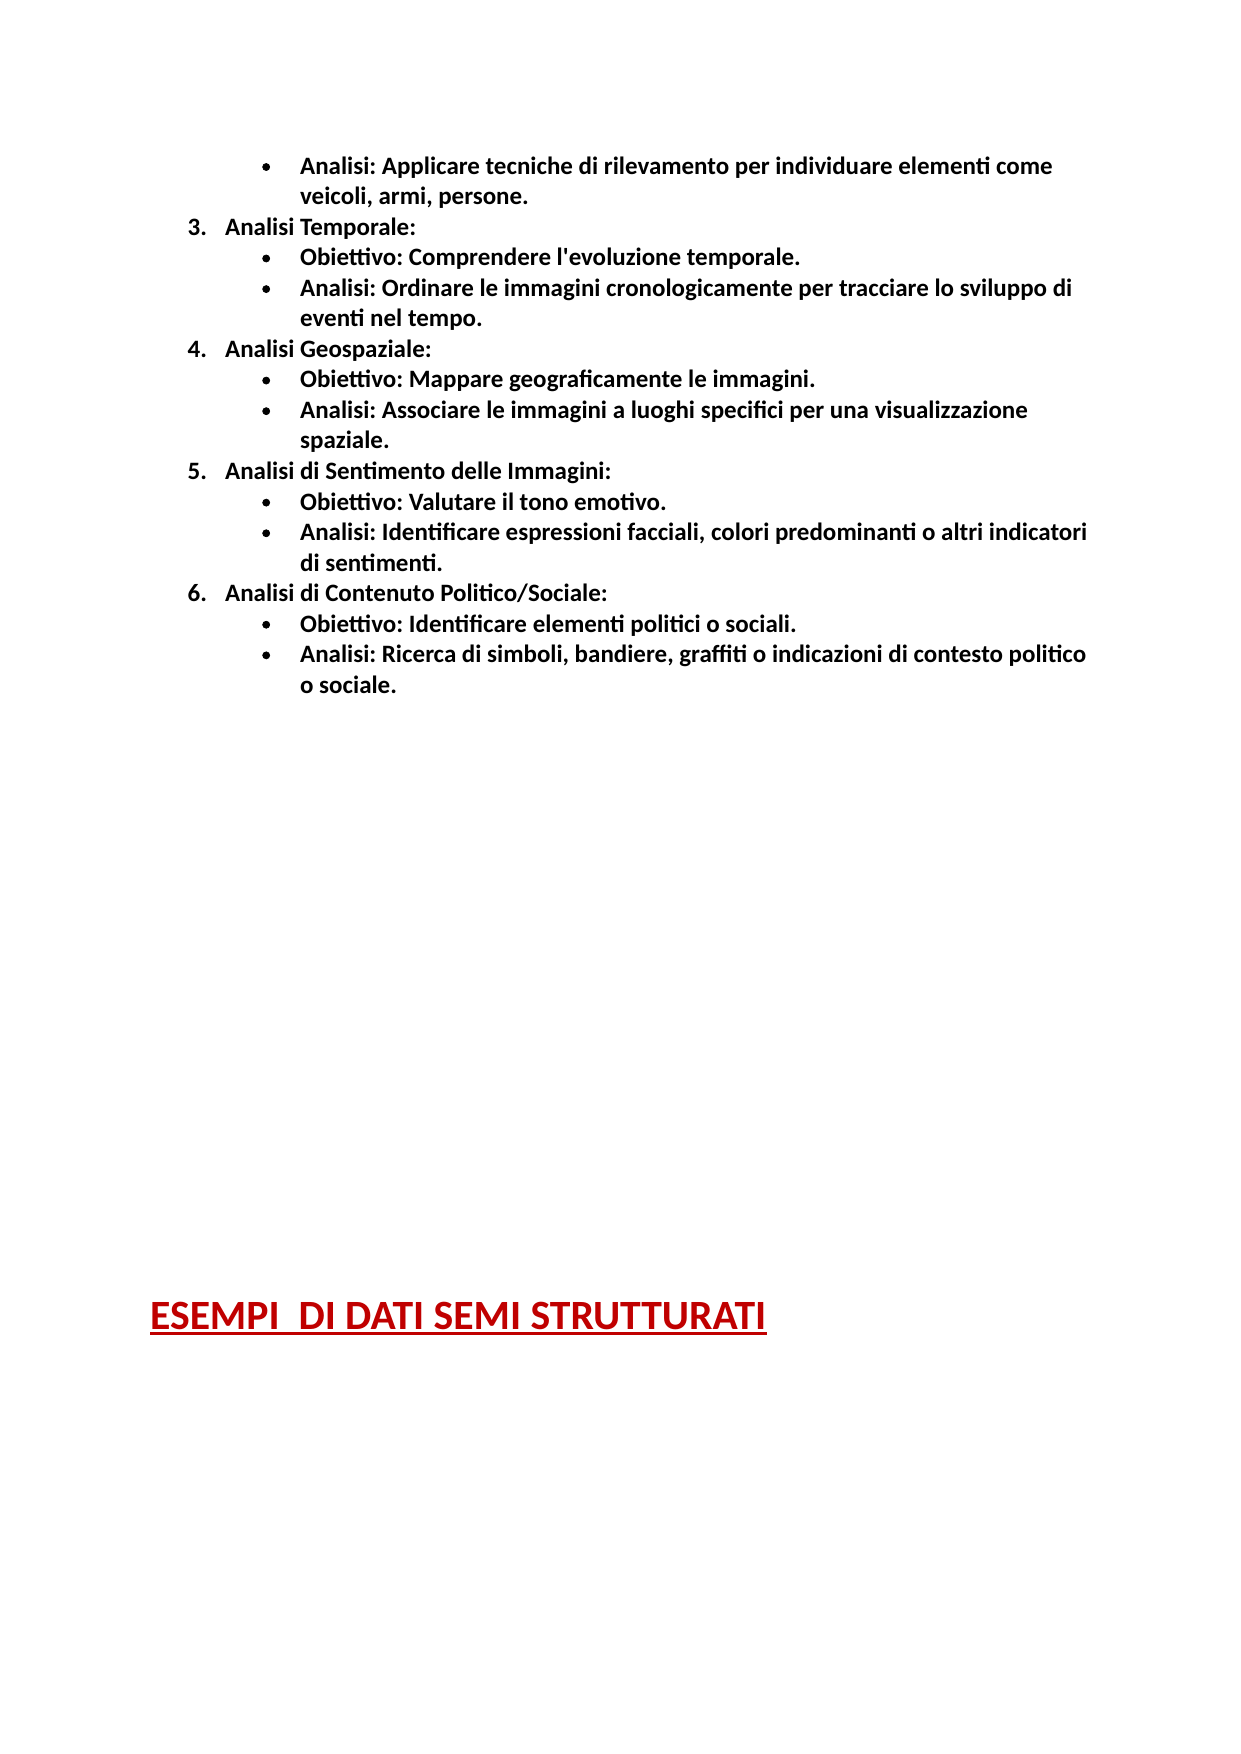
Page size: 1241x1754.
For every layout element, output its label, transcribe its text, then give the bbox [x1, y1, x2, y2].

text ESEMPI DI DATI SEMI STRUTTURATI [150, 1289, 1090, 1340]
list Analisi di Contenuto Politico/Sociale: [187, 577, 1090, 608]
list Analisi: Associare le immagini a luoghi specifici per una visualizzazione spaziale. [262, 394, 1090, 455]
list Obiettivo: Valutare il tono emotivo. [262, 486, 1090, 516]
list Obiettivo: Identificare elementi politici o sociali. [262, 608, 1090, 638]
list Obiettivo: Mappare geograficamente le immagini. [262, 364, 1090, 394]
list Analisi di Sentimento delle Immagini: [187, 455, 1090, 486]
list Analisi: Ricerca di simboli, bandiere, graffiti o indicazioni di contesto politico o sociale. [262, 638, 1090, 699]
list Analisi Temporale: [187, 211, 1090, 242]
list Analisi: Identificare espressioni facciali, colori predominanti o altri indicatori di sentimenti. [262, 516, 1090, 577]
list Analisi: Ordinare le immagini cronologicamente per tracciare lo sviluppo di eventi nel tempo. [262, 272, 1090, 333]
list Analisi: Applicare tecniche di rilevamento per individuare elementi come veicoli, armi, persone. [262, 150, 1090, 211]
list Obiettivo: Comprendere l'evoluzione temporale. [262, 242, 1090, 272]
list Analisi Geospaziale: [187, 333, 1090, 364]
